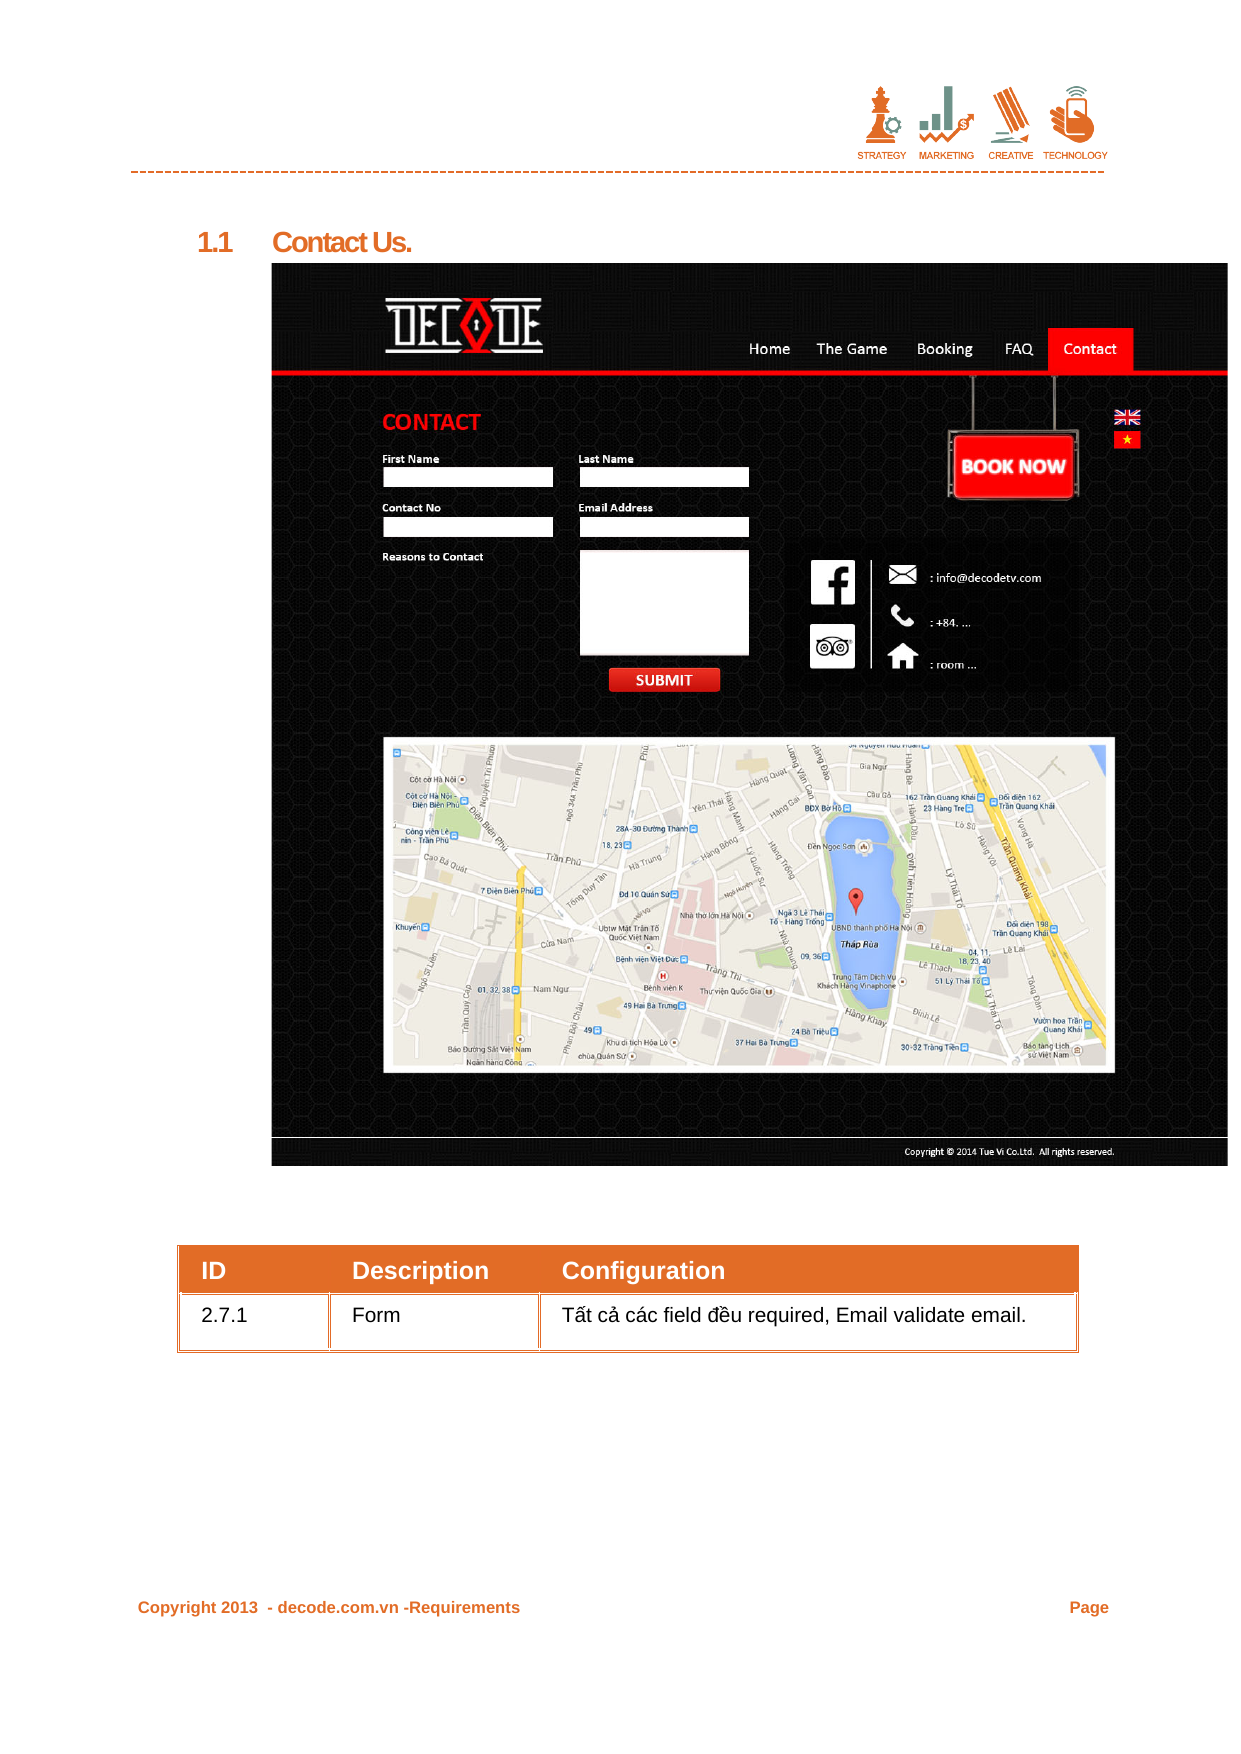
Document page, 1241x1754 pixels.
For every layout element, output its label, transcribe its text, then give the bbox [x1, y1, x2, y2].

table_header Configuration [539, 1248, 1076, 1292]
title Contact Us. [197, 225, 1106, 258]
picture [271, 263, 1228, 1166]
table_cell 2.7.1 [179, 1292, 329, 1350]
table_header Description [329, 1248, 539, 1292]
table_cell Form [329, 1295, 539, 1350]
table_header ID [180, 1248, 329, 1292]
table_cell Tất cả các field đều required, Email validate email. [539, 1292, 1078, 1350]
picture [856, 86, 1109, 159]
